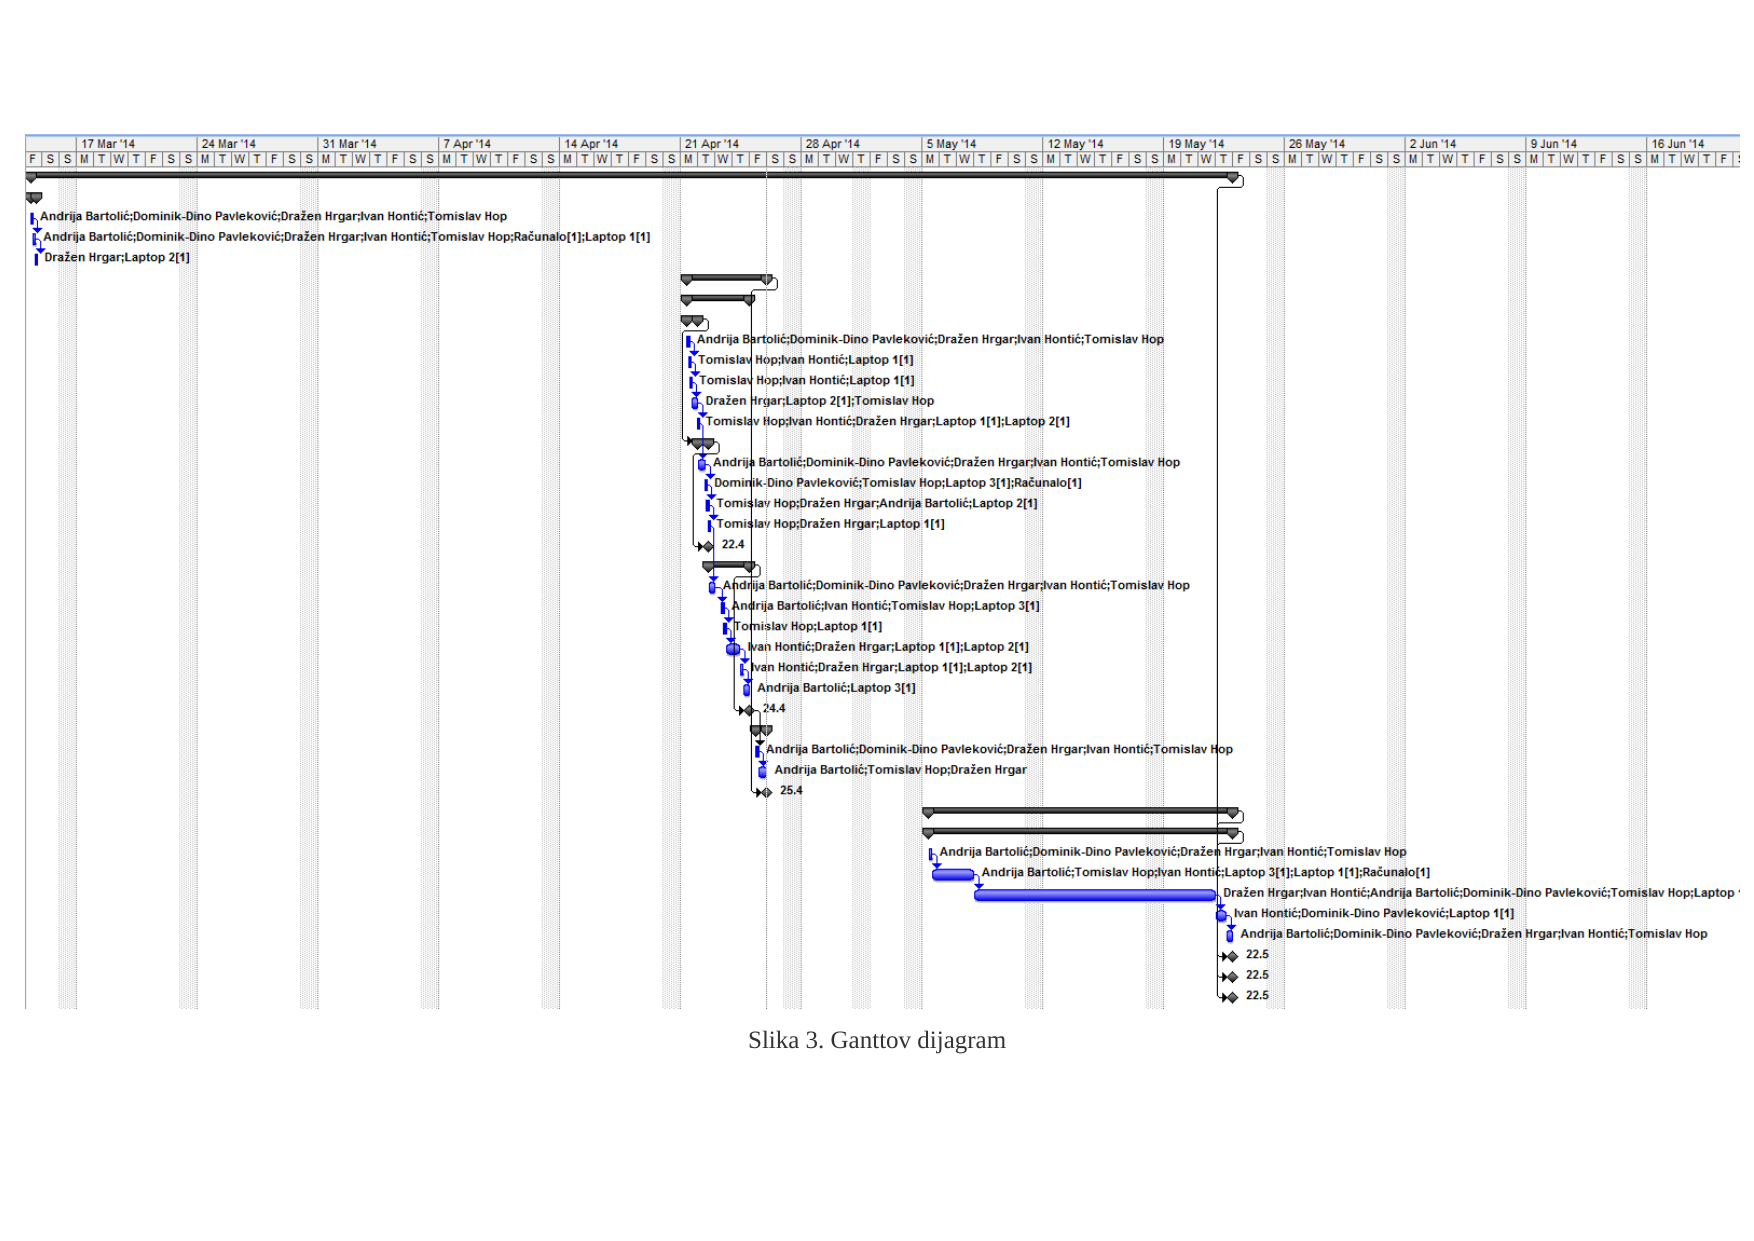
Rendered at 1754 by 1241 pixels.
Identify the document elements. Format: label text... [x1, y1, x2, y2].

text Slika 3. Ganttov dijagram [148, 1025, 1606, 1054]
picture [24, 134, 1740, 1009]
